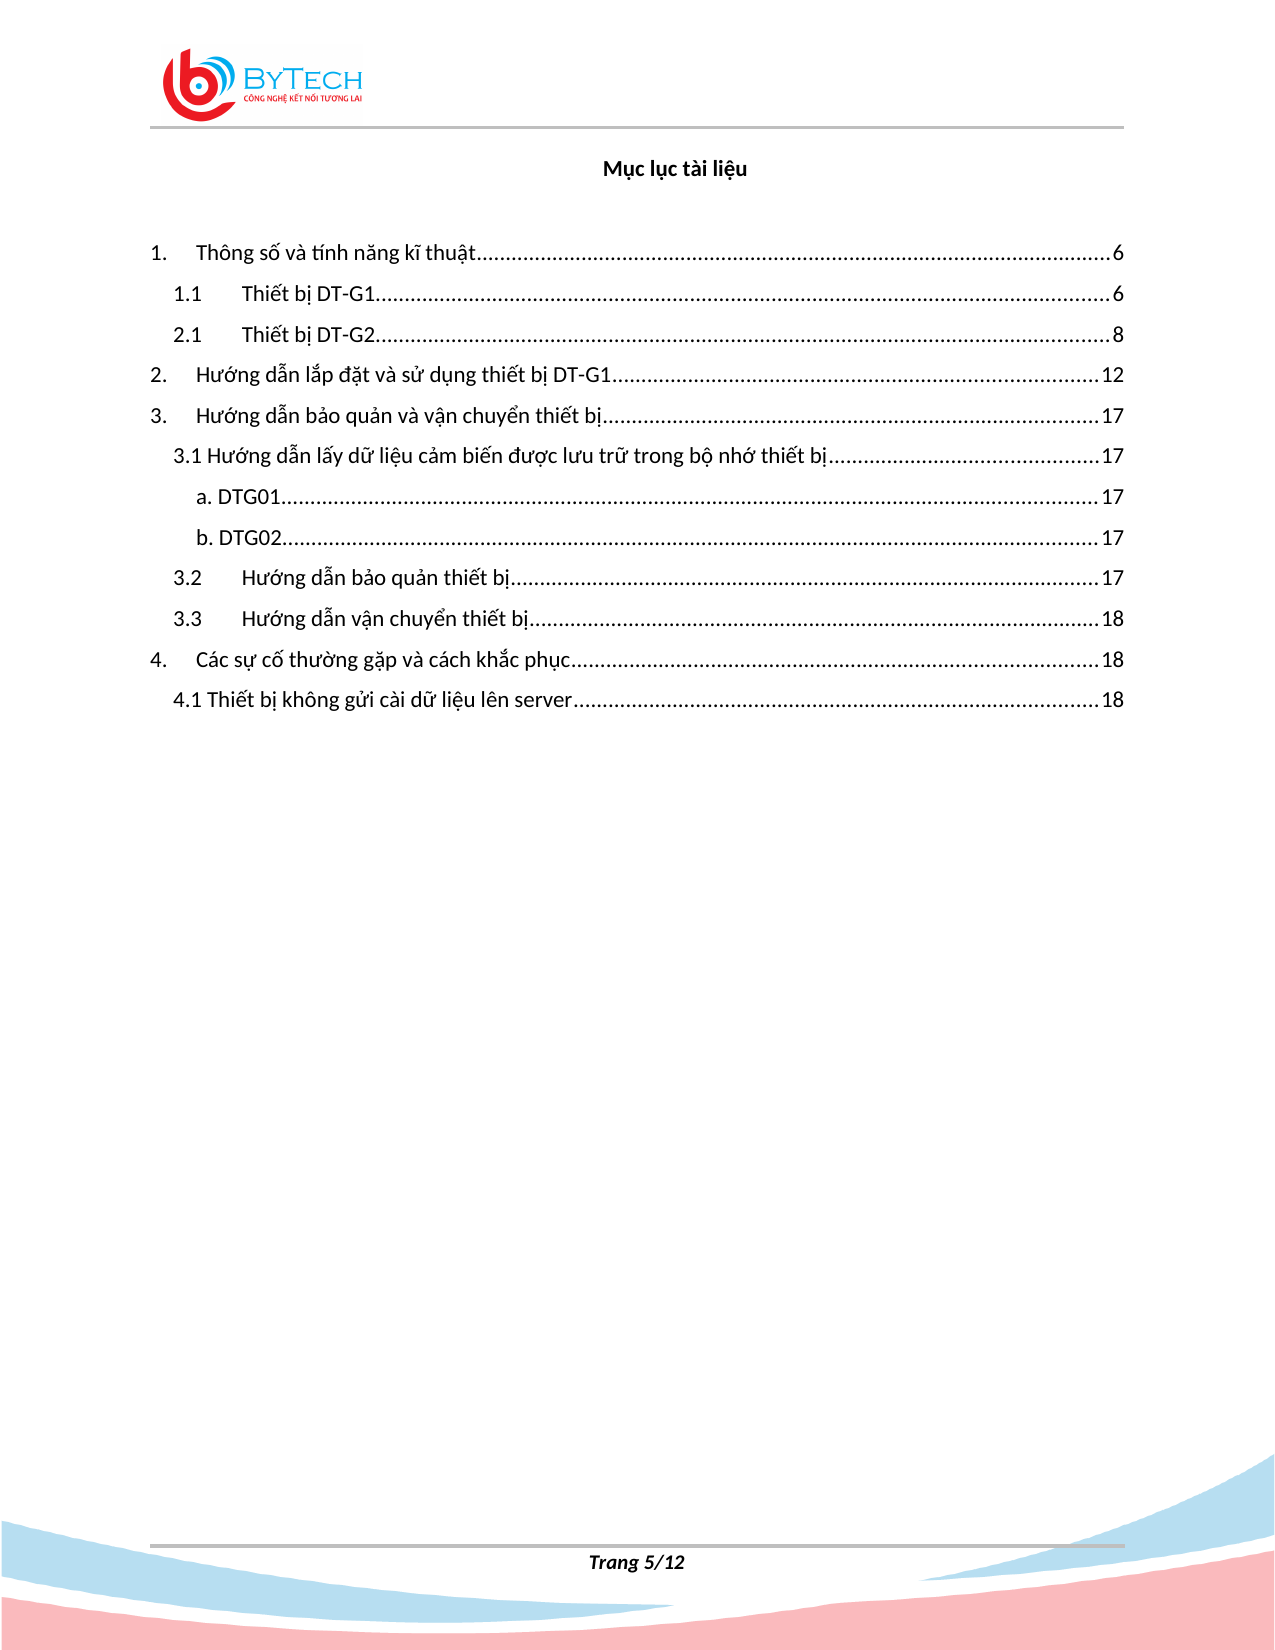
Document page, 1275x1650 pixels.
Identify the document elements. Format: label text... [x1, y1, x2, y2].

text Mục lục tài liệu [150, 154, 1125, 182]
picture [161, 44, 364, 126]
picture [1, 1436, 1275, 1650]
